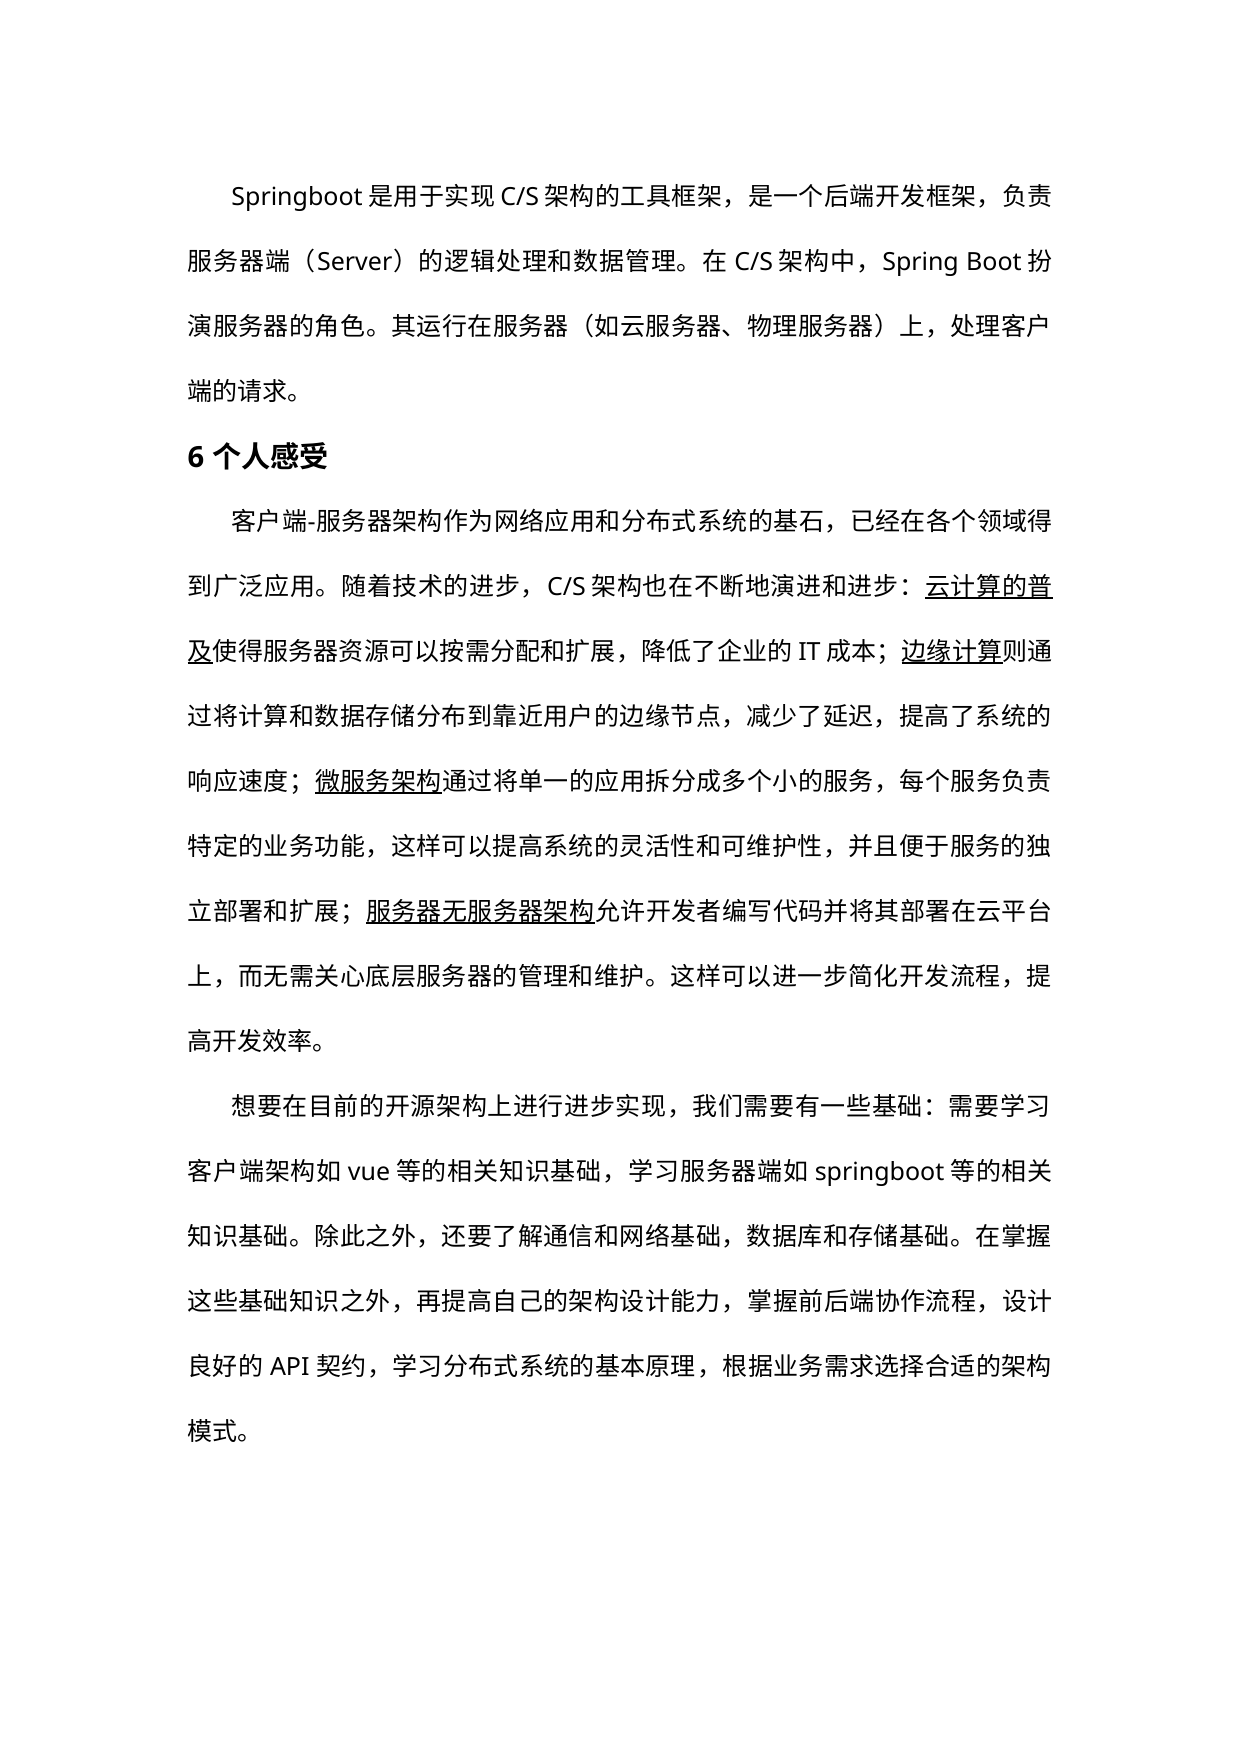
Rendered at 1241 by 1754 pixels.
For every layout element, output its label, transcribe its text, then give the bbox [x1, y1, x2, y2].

list 想要在目前的开源架构上进行进步实现，我们需要有一些基础：需要学习客户端架构如vue等的相关知识基础，学习服务器端如springboot等的相关知识基础。除此之外，还要了解通信和网络基础，数据库和存储基础。在掌握这些基础知识之外，再提高自己的架构设计能力，掌握前后端协作流程，设计良好的 API 契约，学习分布式系统的基本原理，根据业务需求选择合适的架构模式。 [187, 1072, 1053, 1462]
list 客户端-服务器架构作为网络应用和分布式系统的基石，已经在各个领域得到广泛应用。随着技术的进步，C/S架构也在不断地演进和进步：云计算的普及使得服务器资源可以按需分配和扩展，降低了企业的IT成本；边缘计算则通过将计算和数据存储分布到靠近用户的边缘节点，减少了延迟，提高了系统的响应速度；微服务架构通过将单一的应用拆分成多个小的服务，每个服务负责特定的业务功能，这样可以提高系统的灵活性和可维护性，并且便于服务的独立部署和扩展；服务器无服务器架构允许开发者编写代码并将其部署在云平台上，而无需关心底层服务器的管理和维护。这样可以进一步简化开发流程，提高开发效率。 [187, 487, 1053, 1072]
list Springboot是用于实现C/S架构的工具框架，是一个后端开发框架，负责服务器端（Server）的逻辑处理和数据管理。在C/S架构中，Spring Boot扮演服务器的角色。其运行在服务器（如云服务器、物理服务器）上，处理客户端的请求。 6 个人感受 [187, 162, 1053, 487]
